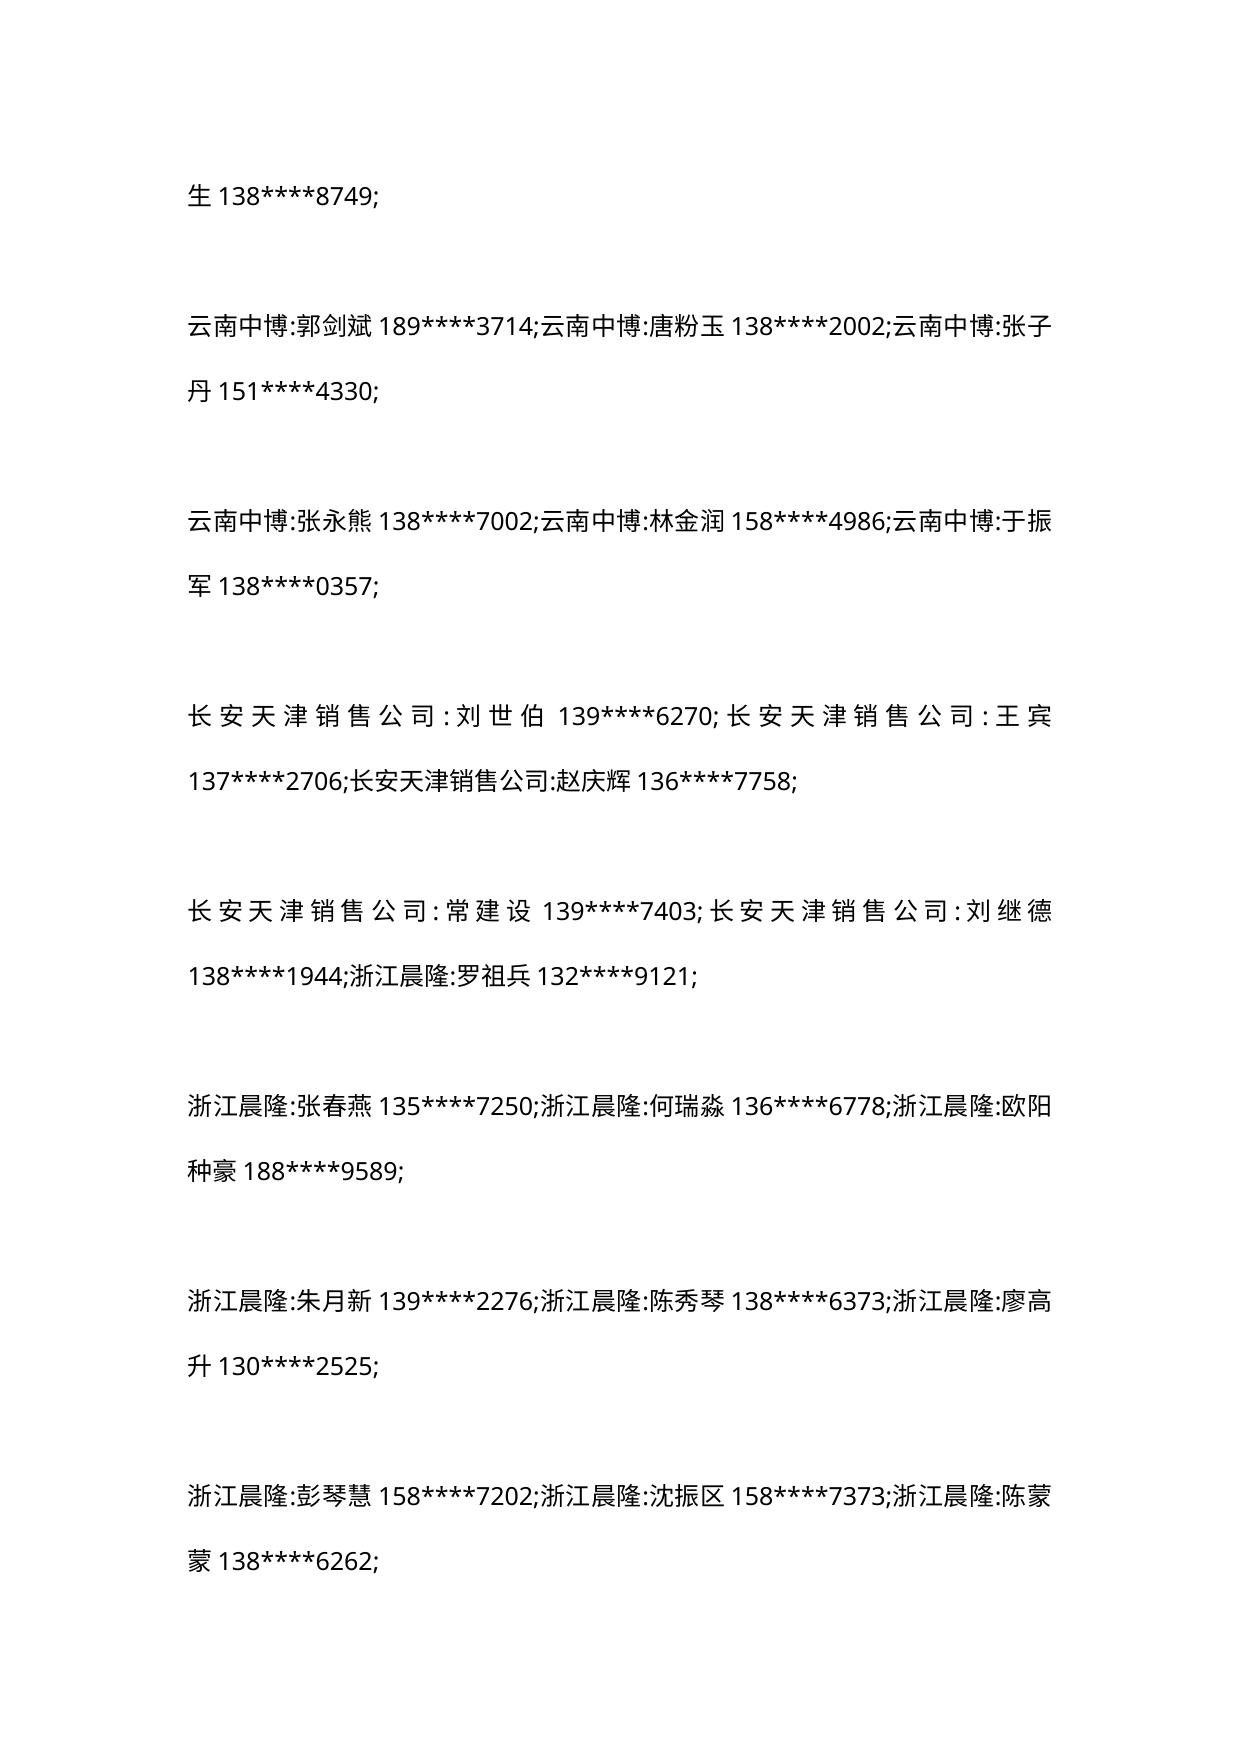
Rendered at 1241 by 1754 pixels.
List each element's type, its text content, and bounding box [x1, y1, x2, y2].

text 云南中博:张永熊138****7002;云南中博:林金润158****4986;云南中博:于振军138****0357; [187, 487, 1053, 617]
text 浙江晨隆:朱月新139****2276;浙江晨隆:陈秀琴138****6373;浙江晨隆:廖高升130****2525; [187, 1267, 1053, 1397]
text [187, 162, 1053, 227]
text 浙江晨隆:张春燕135****7250;浙江晨隆:何瑞淼136****6778;浙江晨隆:欧阳种豪188****9589; [187, 1072, 1053, 1202]
text 长安天津销售公司:刘世伯139****6270;长安天津销售公司:王宾137****2706;长安天津销售公司:赵庆辉136****7758; [187, 682, 1053, 812]
text 云南中博:郭剑斌189****3714;云南中博:唐粉玉138****2002;云南中博:张子丹151****4330; [187, 292, 1053, 422]
text 长安天津销售公司:常建设139****7403;长安天津销售公司:刘继德138****1944;浙江晨隆:罗祖兵132****9121; [187, 877, 1053, 1007]
text 浙江晨隆:彭琴慧158****7202;浙江晨隆:沈振区158****7373;浙江晨隆:陈蒙蒙138****6262; [187, 1462, 1053, 1592]
